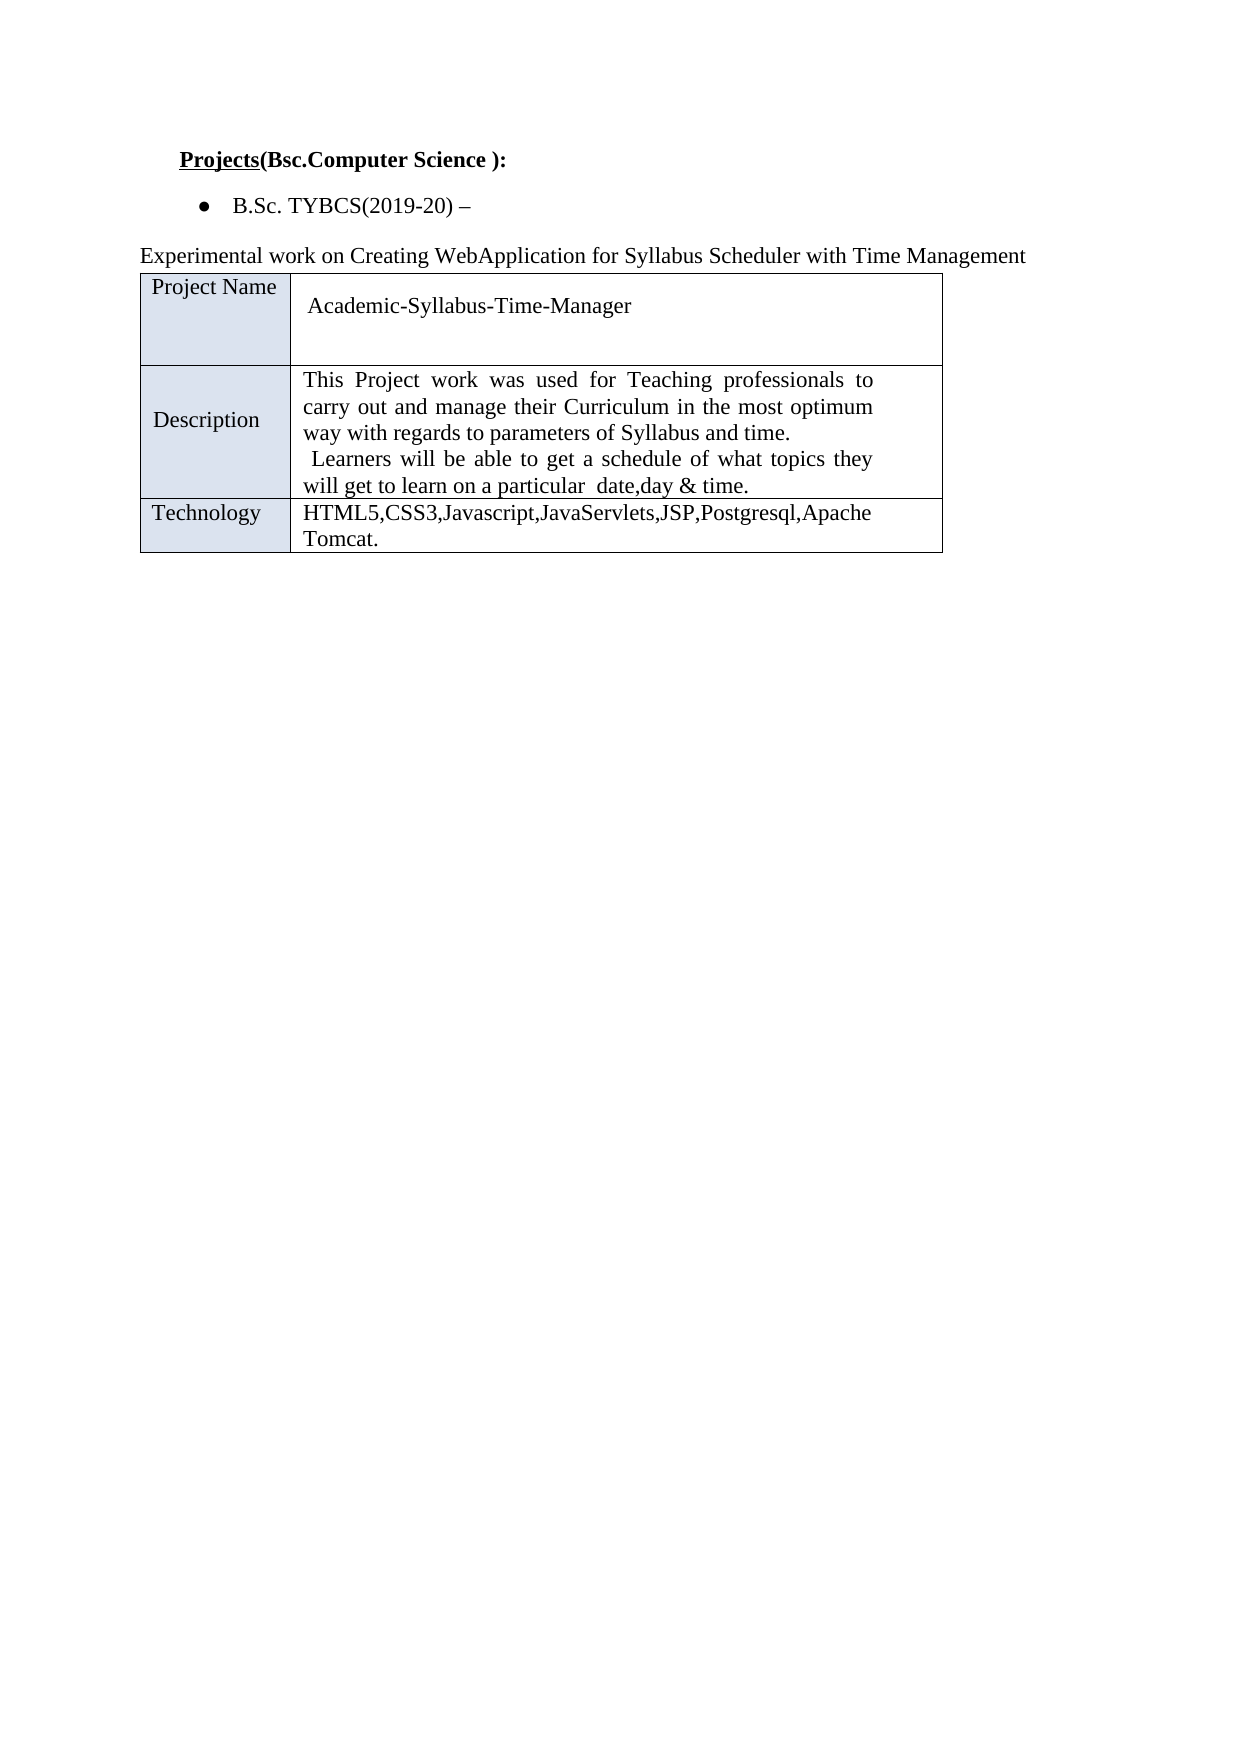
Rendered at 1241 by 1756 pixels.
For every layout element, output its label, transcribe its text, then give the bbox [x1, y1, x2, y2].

table_cell Description [141, 366, 290, 498]
table_header Academic-Syllabus-Time-Manager [291, 274, 942, 365]
text Experimental work on Creating WebApplication for Syllabus Scheduler with Time Management [139, 242, 1051, 268]
table_header Project Name [141, 274, 290, 365]
subtitle Projects(Bsc.Computer Science ): [159, 146, 1073, 172]
list B.Sc. TYBCS(2019-20) – [197, 192, 1051, 218]
table_cell This Project work was used for Teaching professionals to carry out and manage their Curriculum in the most optimum way with regards to parameters of Syllabus and time. Learners will be able to get a schedule of what topics they will get to learn on a particular date,day & time. [291, 366, 942, 498]
table_cell Technology [141, 499, 290, 552]
table_cell HTML5,CSS3,Javascript,JavaServlets,JSP,Postgresql,Apache Tomcat. [291, 499, 942, 552]
